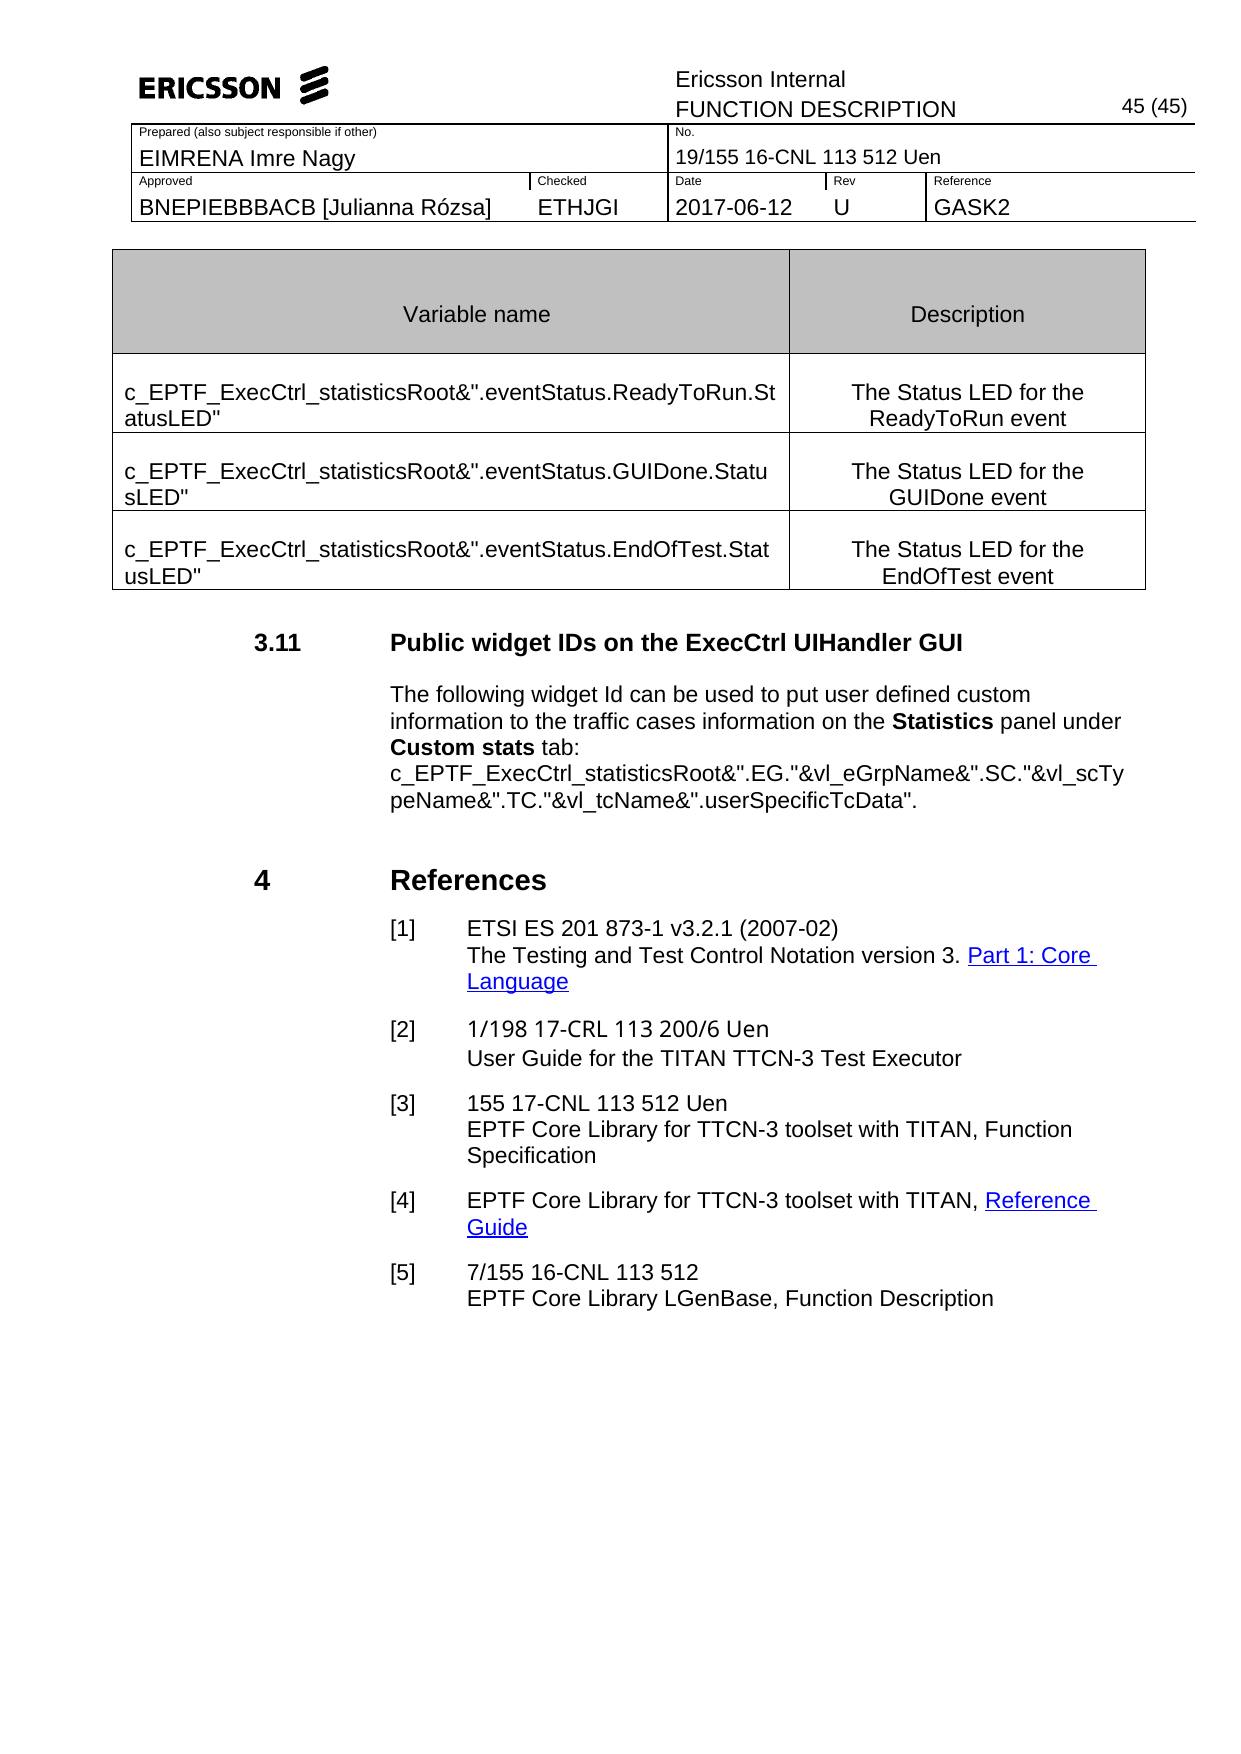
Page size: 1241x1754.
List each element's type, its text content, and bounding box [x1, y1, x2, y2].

text The following widget Id can be used to put user defined custom information to the traffic cases information on the Statistics panel under Custom stats tab: c_EPTF_ExecCtrl_statisticsRoot&".EG."&vl_eGrpName&".SC."&vl_scTypeName&".TC."&vl_tcName&".userSpecificTcData". [390, 681, 1134, 813]
table_cell c_EPTF_ExecCtrl_statisticsRoot&".eventStatus.GUIDone.StatusLED" [113, 433, 789, 510]
subtitle Public widget IDs on the ExecCtrl UIHandler GUI [254, 628, 1134, 656]
table_cell The Status LED for the ReadyToRun event [790, 354, 1145, 432]
table_header Description [790, 250, 1145, 353]
subtitle References [254, 863, 1134, 897]
table_cell c_EPTF_ExecCtrl_statisticsRoot&".eventStatus.EndOfTest.StatusLED" [113, 511, 789, 589]
table_cell c_EPTF_ExecCtrl_statisticsRoot&".eventStatus.ReadyToRun.StatusLED" [113, 354, 789, 432]
list EPTF Core Library for TTCN-3 toolset with TITAN, Reference Guide [390, 1187, 1134, 1240]
list 7/155 16-CNL 113 512 EPTF Core Library LGenBase, Function Description [390, 1259, 1134, 1312]
list 155 17-CNL 113 512 Uen EPTF Core Library for TTCN-3 toolset with TITAN, Function Specification [390, 1089, 1134, 1169]
list ETSI ES 201 873-1 v3.2.1 (2007-02) The Testing and Test Control Notation version 3. Part 1: Core Language [390, 915, 1134, 994]
list 1/198 17-CRL 113 200/6 Uen User Guide for the TITAN TTCN-3 Test Executor [390, 1013, 1134, 1071]
table_cell The Status LED for the GUIDone event [790, 433, 1145, 510]
table_cell The Status LED for the EndOfTest event [790, 511, 1145, 589]
picture [138, 66, 329, 105]
table_header Variable name [113, 250, 789, 353]
